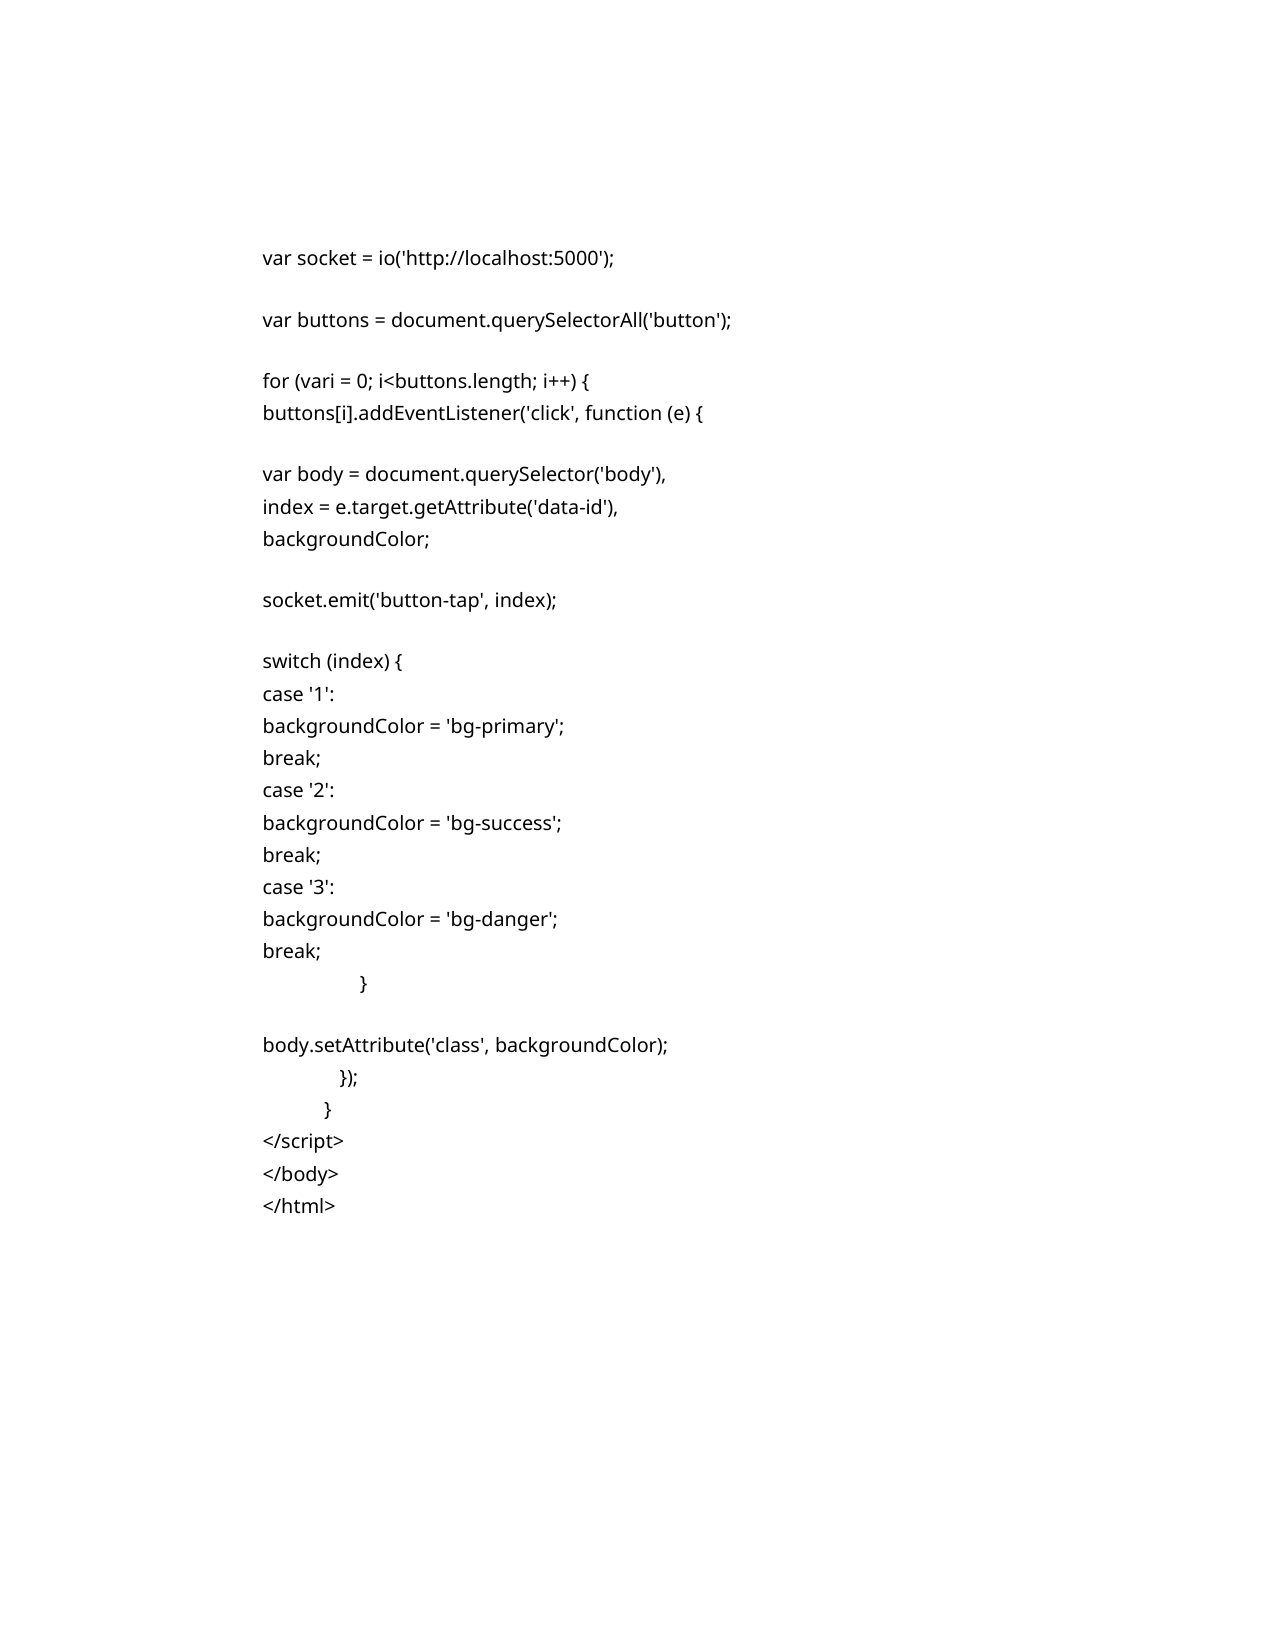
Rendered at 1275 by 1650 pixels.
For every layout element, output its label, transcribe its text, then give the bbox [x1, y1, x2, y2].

text backgroundColor = 'bg-danger'; [262, 905, 1050, 932]
text socket.emit('button-tap', index); [262, 586, 1050, 613]
text } [262, 970, 1050, 997]
text </body> [262, 1160, 1050, 1187]
text case '1': [262, 680, 1050, 707]
text } [262, 1095, 1050, 1122]
text </html> [262, 1192, 1050, 1219]
text break; [262, 841, 1050, 868]
text index = e.target.getAttribute('data-id'), [262, 493, 1050, 520]
text buttons[i].addEventListener('click', function (e) { [262, 399, 1050, 426]
text backgroundColor = 'bg-primary'; [262, 712, 1050, 739]
text case '3': [262, 873, 1050, 900]
text for (vari = 0; i<buttons.length; i++) { [262, 367, 1050, 394]
text break; [262, 744, 1050, 771]
text body.setAttribute('class', backgroundColor); [262, 1031, 1050, 1058]
text switch (index) { [262, 648, 1050, 675]
text case '2': [262, 777, 1050, 803]
text var socket = io('http://localhost:5000'); [262, 244, 1050, 271]
text break; [262, 937, 1050, 964]
text </script> [262, 1128, 1050, 1154]
text backgroundColor; [262, 525, 1050, 552]
text var buttons = document.querySelectorAll('button'); [262, 306, 1050, 333]
text }); [262, 1063, 1050, 1090]
text var body = document.querySelector('body'), [262, 461, 1050, 488]
text backgroundColor = 'bg-success'; [262, 809, 1050, 836]
